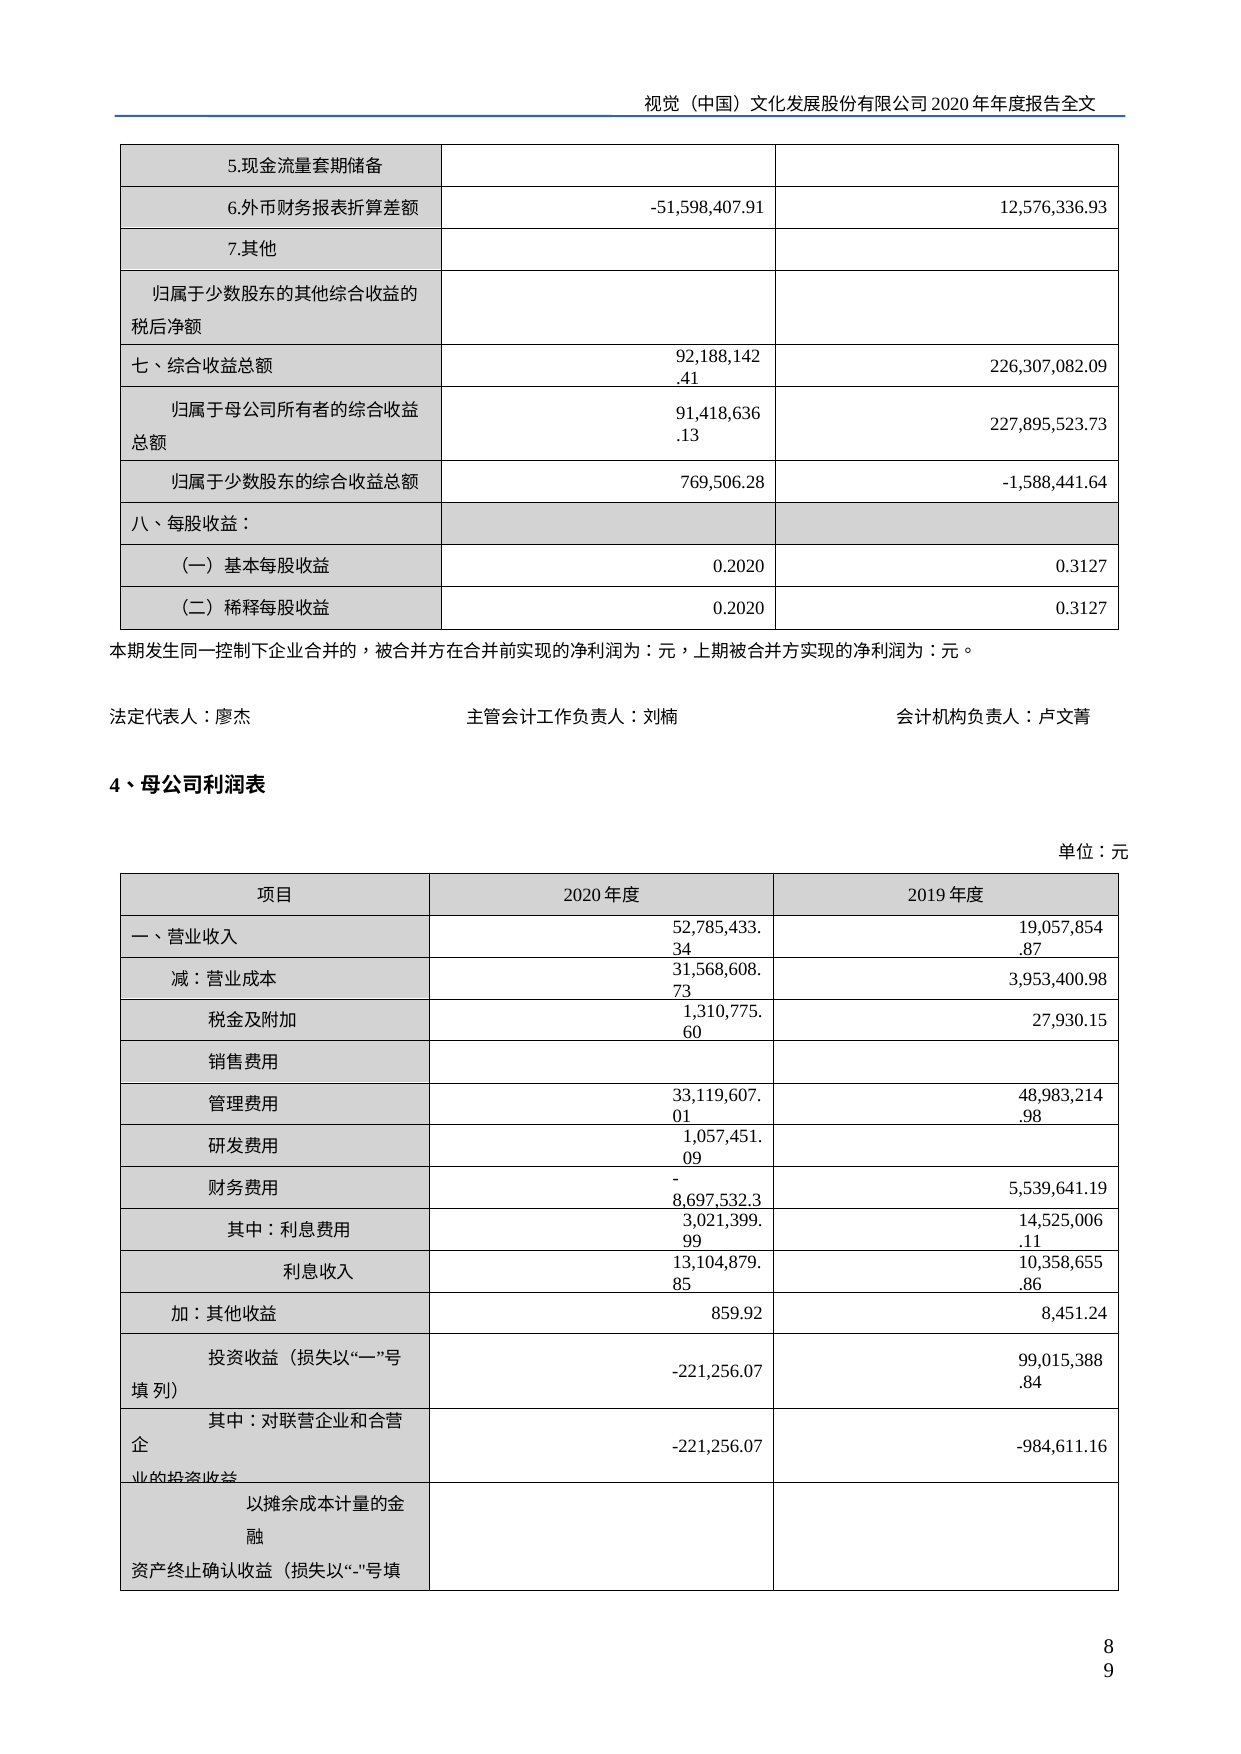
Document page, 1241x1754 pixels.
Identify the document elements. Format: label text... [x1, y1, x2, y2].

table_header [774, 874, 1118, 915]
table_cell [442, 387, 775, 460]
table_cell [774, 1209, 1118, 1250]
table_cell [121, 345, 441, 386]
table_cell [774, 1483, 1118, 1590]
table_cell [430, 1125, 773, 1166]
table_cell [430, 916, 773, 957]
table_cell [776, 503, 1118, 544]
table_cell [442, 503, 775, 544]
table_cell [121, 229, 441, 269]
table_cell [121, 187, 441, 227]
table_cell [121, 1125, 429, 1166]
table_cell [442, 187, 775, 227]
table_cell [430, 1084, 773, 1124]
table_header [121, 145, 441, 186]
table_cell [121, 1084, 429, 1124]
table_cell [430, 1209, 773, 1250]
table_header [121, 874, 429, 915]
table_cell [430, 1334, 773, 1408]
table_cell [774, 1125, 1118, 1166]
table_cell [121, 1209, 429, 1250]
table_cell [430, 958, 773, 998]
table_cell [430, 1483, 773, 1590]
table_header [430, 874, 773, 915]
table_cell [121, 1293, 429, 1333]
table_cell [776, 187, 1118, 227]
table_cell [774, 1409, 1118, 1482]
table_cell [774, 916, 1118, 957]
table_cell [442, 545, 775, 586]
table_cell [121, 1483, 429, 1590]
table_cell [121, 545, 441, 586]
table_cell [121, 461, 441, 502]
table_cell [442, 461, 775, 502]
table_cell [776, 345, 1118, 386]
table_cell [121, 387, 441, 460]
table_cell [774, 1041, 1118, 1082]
text 本期发生同一控制下企业合并的，被合并方在合并前实现的净利润为：元，上期被合并方实现的净利润为：元。 [109, 638, 1129, 662]
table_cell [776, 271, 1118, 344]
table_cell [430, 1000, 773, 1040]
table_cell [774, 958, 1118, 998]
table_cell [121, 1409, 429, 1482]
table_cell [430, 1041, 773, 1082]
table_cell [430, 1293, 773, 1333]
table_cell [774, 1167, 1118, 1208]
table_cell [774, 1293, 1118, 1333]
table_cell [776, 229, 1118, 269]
text 法定代表人：廖杰 主管会计工作负责人：刘楠 会计机构负责人：卢文菁 [109, 704, 1129, 728]
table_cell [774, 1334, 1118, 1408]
text 4、母公司利润表 [109, 770, 1129, 798]
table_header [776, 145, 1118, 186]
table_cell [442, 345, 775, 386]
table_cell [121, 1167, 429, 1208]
text 单位：元 [109, 840, 1129, 864]
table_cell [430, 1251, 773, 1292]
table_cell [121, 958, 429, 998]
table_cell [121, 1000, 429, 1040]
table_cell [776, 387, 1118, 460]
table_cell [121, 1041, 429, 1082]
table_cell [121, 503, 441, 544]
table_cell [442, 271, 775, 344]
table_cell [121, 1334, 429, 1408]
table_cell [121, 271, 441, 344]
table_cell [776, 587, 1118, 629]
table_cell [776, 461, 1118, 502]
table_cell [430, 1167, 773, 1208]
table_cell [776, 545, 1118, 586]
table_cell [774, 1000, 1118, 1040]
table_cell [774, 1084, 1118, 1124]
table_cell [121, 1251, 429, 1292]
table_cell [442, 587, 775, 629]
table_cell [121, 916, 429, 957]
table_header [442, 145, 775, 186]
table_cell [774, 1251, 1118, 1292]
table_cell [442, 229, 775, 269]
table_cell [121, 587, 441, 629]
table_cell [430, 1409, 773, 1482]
